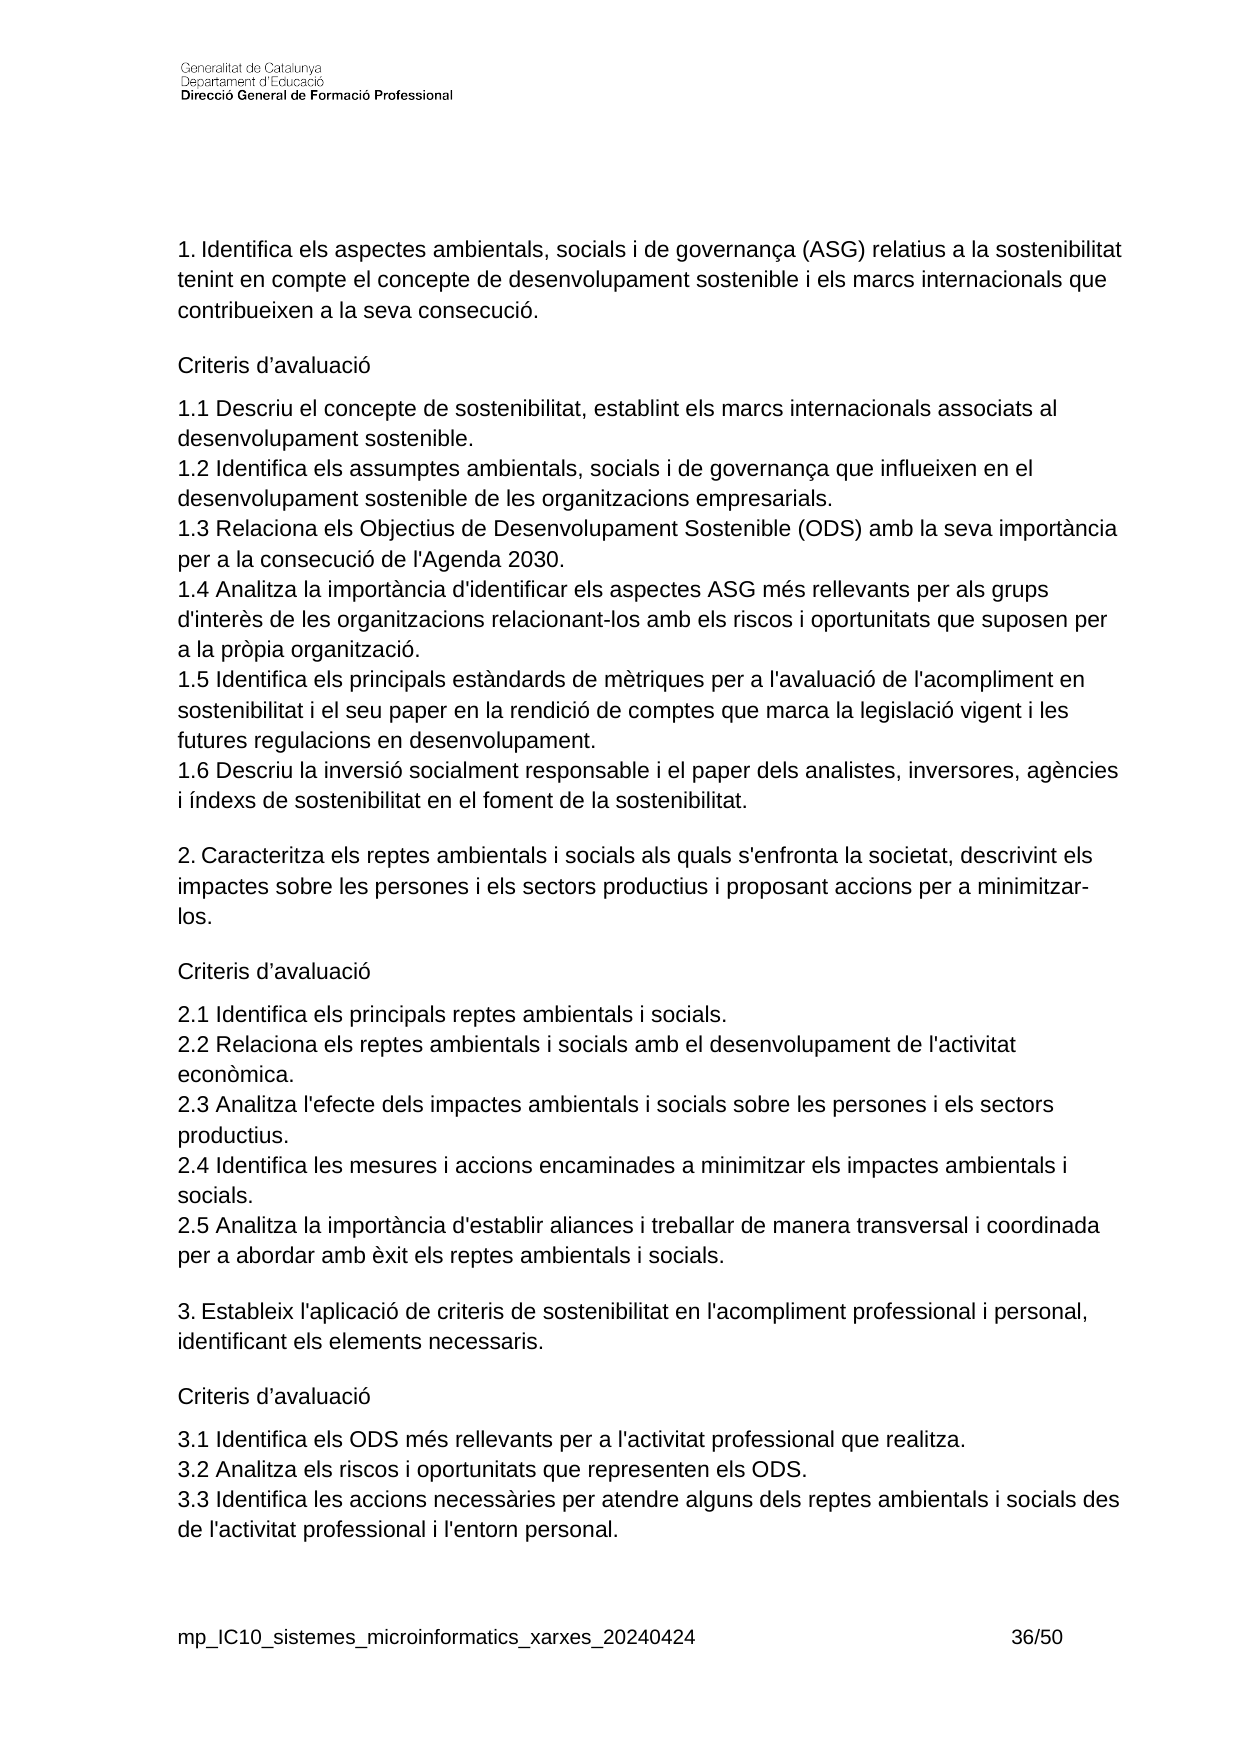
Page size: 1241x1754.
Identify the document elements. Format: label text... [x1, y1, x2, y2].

text 2.5 Analitza la importància d'establir aliances i treballar de manera transversal i coordinada per a abordar amb èxit els reptes ambientals i socials. [177, 1212, 1122, 1269]
list Estableix l'aplicació de criteris de sostenibilitat en l'acompliment professional i personal, identificant els elements necessaris. [177, 1298, 1122, 1354]
text Criteris d’avaluació [177, 352, 1122, 378]
text 1.1 Descriu el concepte de sostenibilitat, establint els marcs internacionals associats al desenvolupament sostenible. [177, 394, 1122, 451]
text 3.2 Analitza els riscos i oportunitats que representen els ODS. [177, 1456, 1122, 1482]
text 1.3 Relaciona els Objectius de Desenvolupament Sostenible (ODS) amb la seva importància per a la consecució de l'Agenda 2030. [177, 515, 1122, 572]
text 3.3 Identifica les accions necessàries per atendre alguns dels reptes ambientals i socials des de l'activitat professional i l'entorn personal. [177, 1486, 1122, 1543]
text 2.3 Analitza l'efecte dels impactes ambientals i socials sobre les persones i els sectors productius. [177, 1091, 1122, 1148]
text Criteris d’avaluació [177, 1383, 1122, 1409]
picture [177, 59, 457, 106]
text 2.2 Relaciona els reptes ambientals i socials amb el desenvolupament de l'activitat econòmica. [177, 1031, 1122, 1088]
text 2.1 Identifica els principals reptes ambientals i socials. [177, 1001, 1122, 1027]
text 1.6 Descriu la inversió socialment responsable i el paper dels analistes, inversores, agències i índexs de sostenibilitat en el foment de la sostenibilitat. [177, 757, 1122, 814]
text 3.1 Identifica els ODS més rellevants per a l'activitat professional que realitza. [177, 1426, 1122, 1452]
text 2.4 Identifica les mesures i accions encaminades a minimitzar els impactes ambientals i socials. [177, 1152, 1122, 1208]
text 1.4 Analitza la importància d'identificar els aspectes ASG més rellevants per als grups d'interès de les organitzacions relacionant-los amb els riscos i oportunitats que suposen per a la pròpia organització. [177, 576, 1122, 663]
text 1.2 Identifica els assumptes ambientals, socials i de governança que influeixen en el desenvolupament sostenible de les organitzacions empresarials. [177, 455, 1122, 512]
list Identifica els aspectes ambientals, socials i de governança (ASG) relatius a la sostenibilitat tenint en compte el concepte de desenvolupament sostenible i els marcs internacionals que contribueixen a la seva consecució. [177, 236, 1122, 323]
list Caracteritza els reptes ambientals i socials als quals s'enfronta la societat, descrivint els impactes sobre les persones i els sectors productius i proposant accions per a minimitzar-los. [177, 842, 1122, 929]
text Criteris d’avaluació [177, 958, 1122, 984]
text 1.5 Identifica els principals estàndards de mètriques per a l'avaluació de l'acompliment en sostenibilitat i el seu paper en la rendició de comptes que marca la legislació vigent i les futures regulacions en desenvolupament. [177, 666, 1122, 753]
